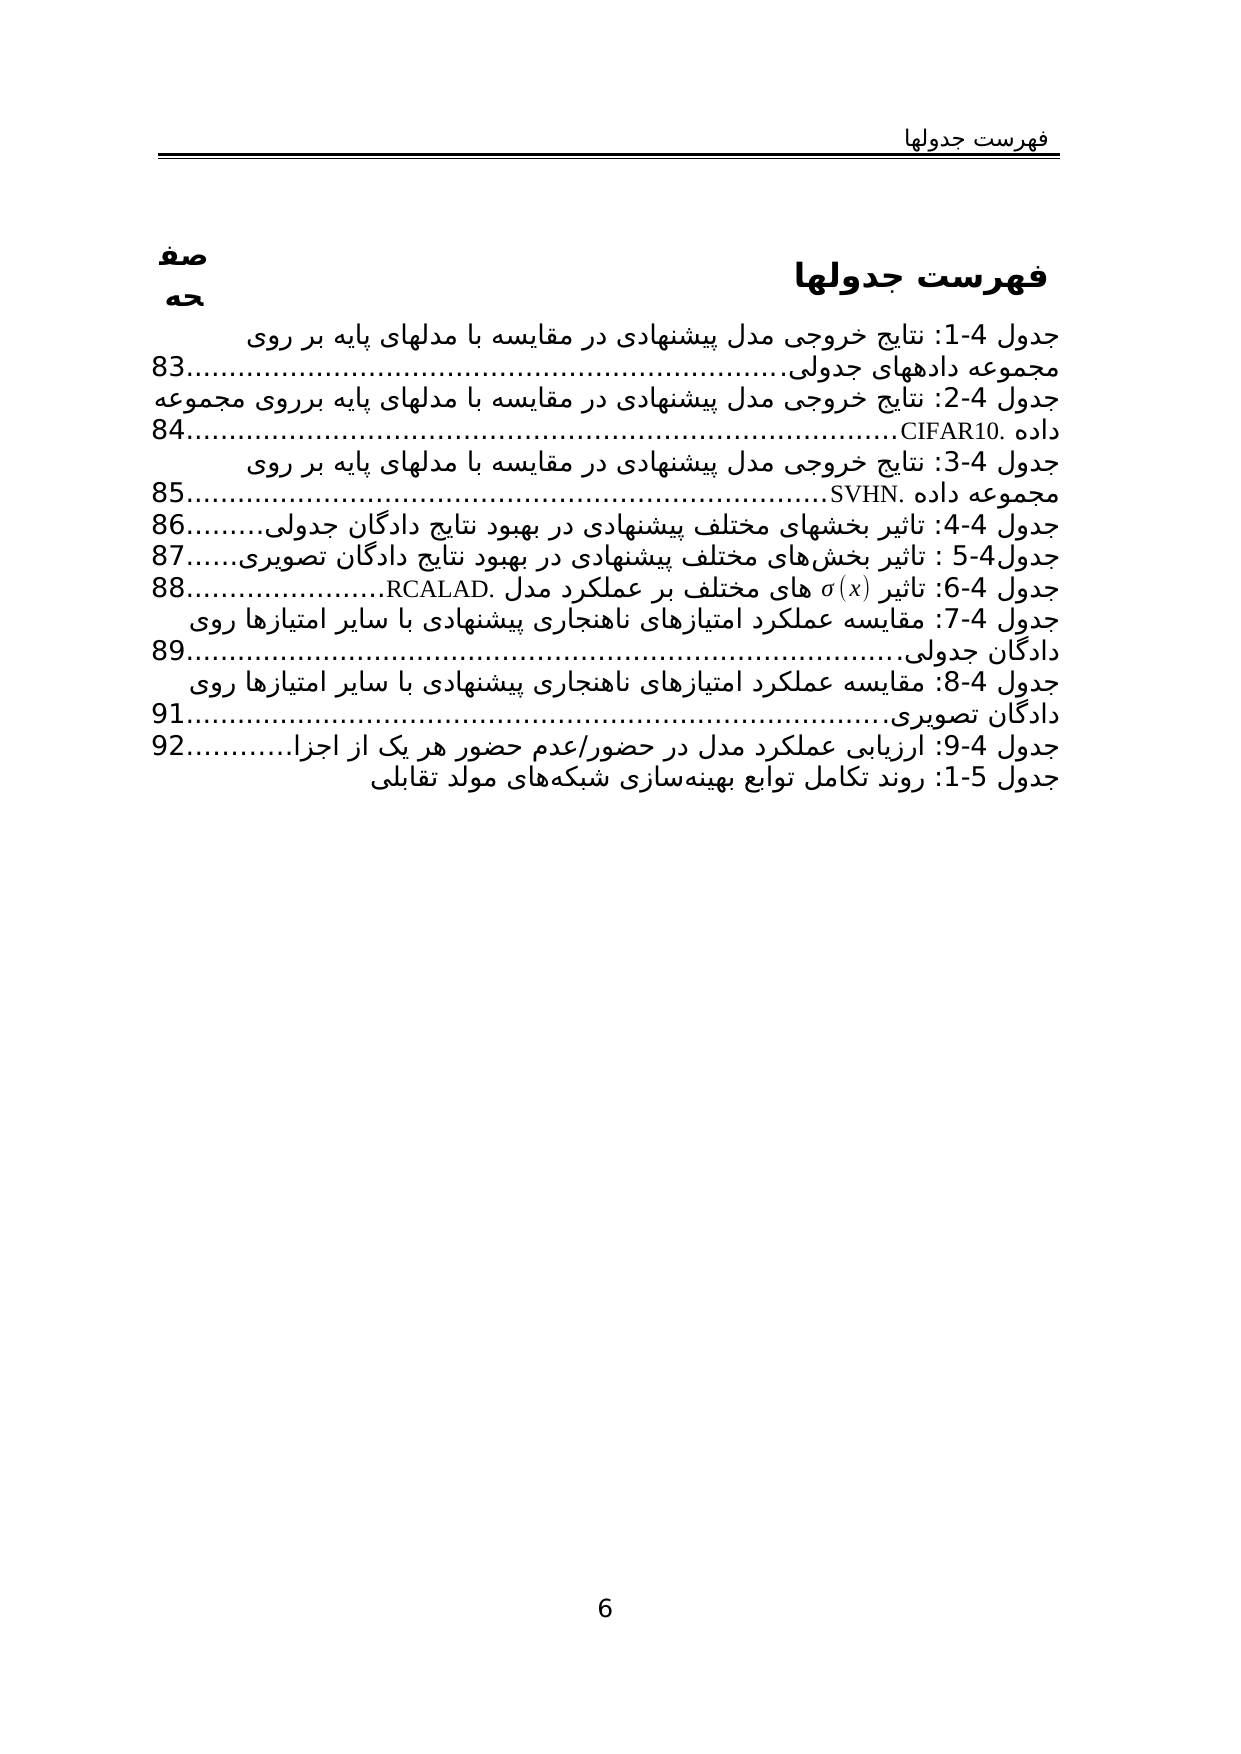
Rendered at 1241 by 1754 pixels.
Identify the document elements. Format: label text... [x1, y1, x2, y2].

text جدول 4-6: تاثیر ‌ های مختلف بر عملکرد مدل RCALAD. 88 [150, 572, 1060, 604]
text جدول 5-1: روند تکامل توابع بهینه‌سازی شبکه‌های مولد تقابلی 92 [150, 761, 1060, 793]
text جدول 4-3: نتایج خروجی مدل پیشنهادی در مقایسه با مدلهای پایه بر روی مجموعه داده SVHN. 85 [150, 446, 1060, 509]
text جدول 4-9: ارزیابی عملکرد مدل در حضور/عدم حضور هر یک از اجزا. 92 [150, 730, 1060, 761]
table_header صفحه [141, 239, 226, 319]
text جدول 4-1: نتایج خروجی مدل پیشنهادی در مقایسه با مدلهای پایه بر روی مجموعه دادههای جدولی. 83 [150, 319, 1060, 383]
text جدول 4-8: مقایسه عملکرد امتیاز‌های ناهنجاری پیشنهادی با سایر امتیاز‌ها روی دادگان تصویری. 91 [150, 667, 1060, 730]
text جدول 4-2: نتایج خروجی مدل پیشنهادی در مقایسه با مدلهای پایه برروی مجموعه داده CIFAR10. 84 [150, 383, 1060, 446]
text جدول 4-4: تاثیر بخشهای مختلف پیشنهادی در بهبود نتایج دادگان جدولی. 86 [150, 509, 1060, 541]
text جدول 4-7: مقایسه عملکرد امتیاز‌های ناهنجاری پیشنهادی با سایر امتیاز‌ها روی دادگان جدولی. 89 [150, 604, 1060, 667]
text جدول4-5 : تاثیر بخش‌های مختلف پیشنهادی در بهبود نتایج دادگان تصویری. 87 [150, 541, 1060, 572]
table_header فهرست جدولها [226, 239, 1060, 319]
